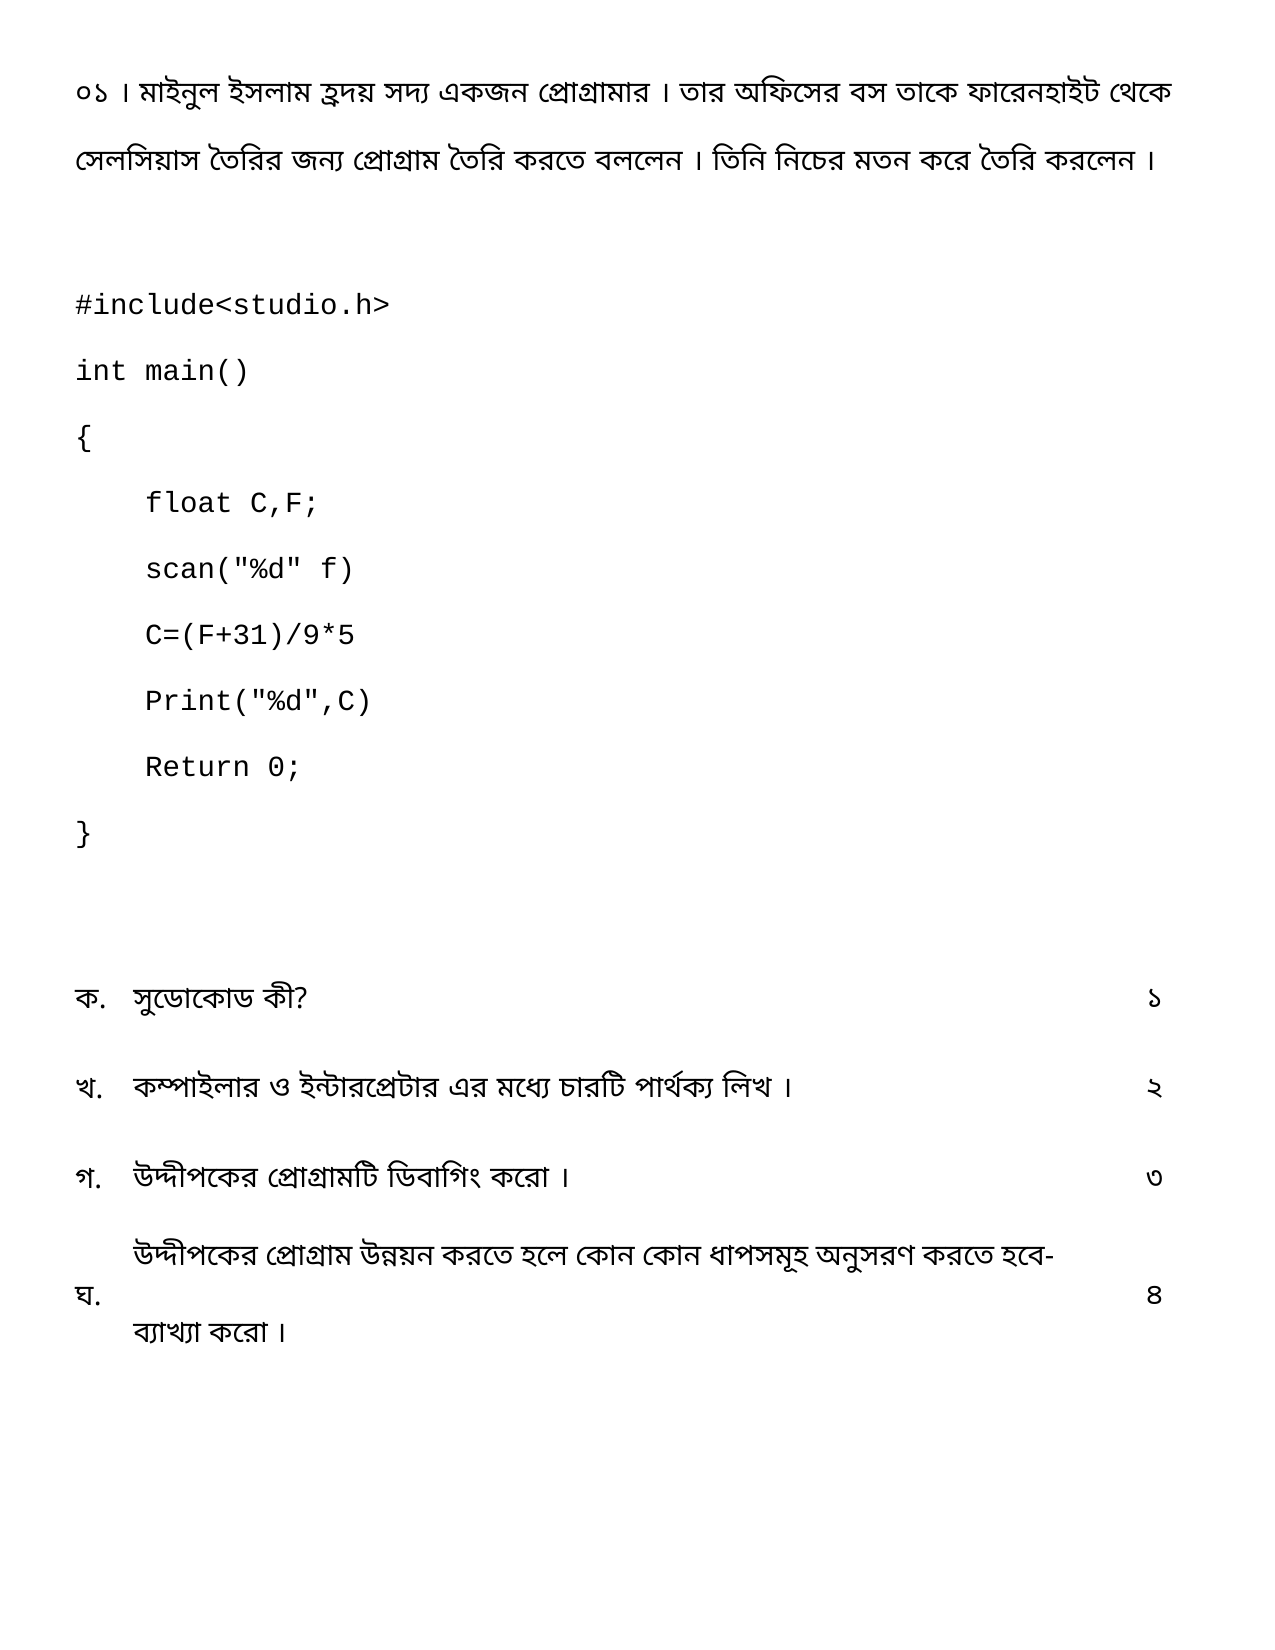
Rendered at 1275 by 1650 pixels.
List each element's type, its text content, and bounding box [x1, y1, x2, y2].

text float C,F; [75, 488, 1200, 521]
table_cell খ. [64, 1054, 122, 1144]
text #include<studio.h> [75, 290, 1200, 323]
table_cell উদ্দীপকের প্রোগ্রামটি ডিবাগিং করো । [122, 1144, 1134, 1234]
table_cell ৪ [1134, 1234, 1191, 1378]
table_cell ২ [1134, 1054, 1191, 1144]
text int main() [75, 356, 1200, 389]
text ০১ । মাইনুল ইসলাম হ্রদয় সদ্য একজন প্রোগ্রামার । তার অফিসের বস তাকে ফারেনহাইট থেকে সেলসিয়াস তৈরির জন্য প্রোগ্রাম তৈরি করতে বললেন । তিনি নিচের মতন করে তৈরি করলেন । [75, 75, 1200, 177]
text { [75, 422, 1200, 455]
table_header সুডোকোড কী? [122, 964, 1134, 1054]
text } [75, 818, 1200, 852]
table_cell কম্পাইলার ও ইন্টারপ্রেটার এর মধ্যে চারটি পার্থক্য লিখ । [122, 1054, 1134, 1144]
text Print("%d",C) [75, 686, 1200, 719]
table_cell ঘ. [64, 1234, 122, 1378]
text C=(F+31)/9*5 [75, 620, 1200, 653]
table_cell ৩ [1134, 1144, 1191, 1234]
table_header ১ [1134, 964, 1191, 1054]
text Return 0; [75, 752, 1200, 786]
table_header ক. [64, 964, 122, 1054]
table_cell গ. [64, 1144, 122, 1234]
table_cell উদ্দীপকের প্রোগ্রাম উন্নয়ন করতে হলে কোন কোন ধাপসমূহ অনুসরণ করতে হবে- ব্যাখ্যা করো । [122, 1234, 1134, 1378]
text scan("%d" f) [75, 554, 1200, 587]
